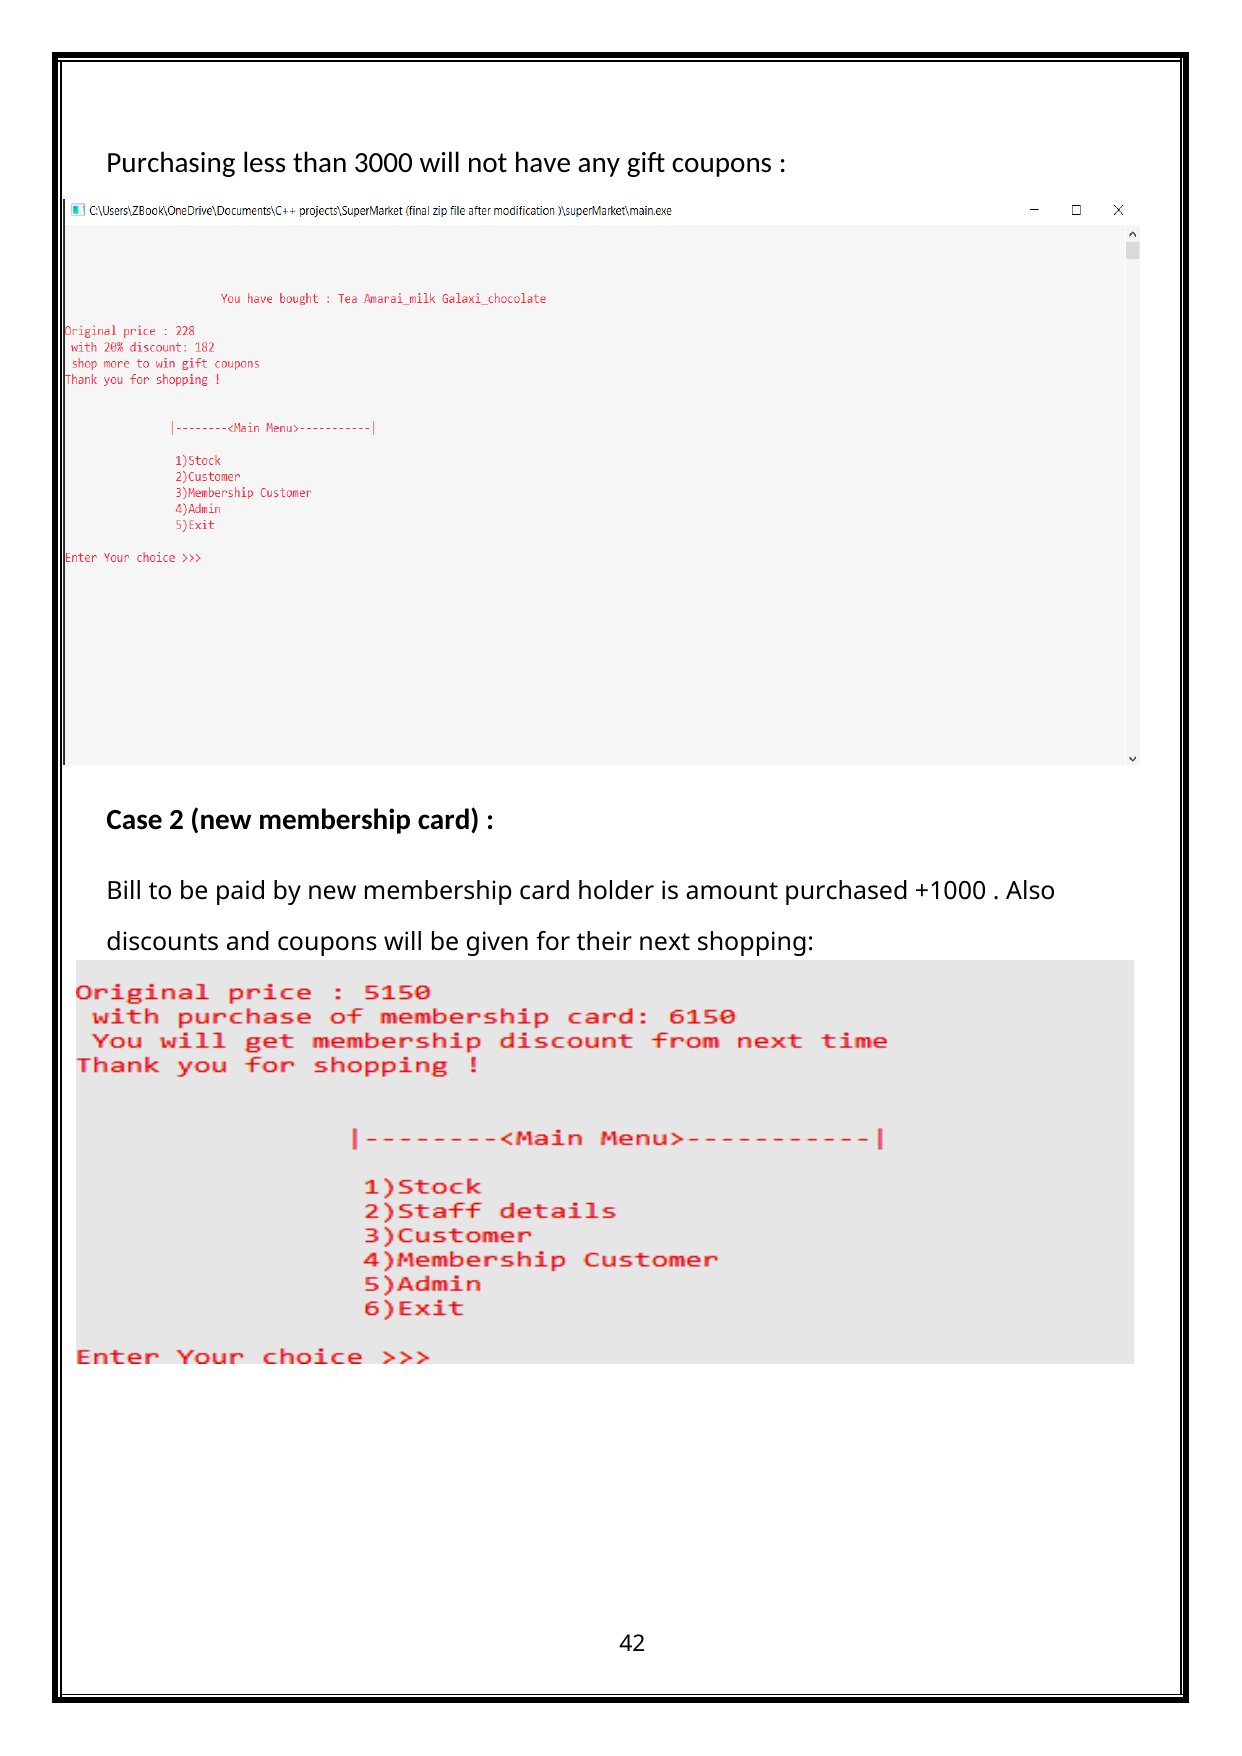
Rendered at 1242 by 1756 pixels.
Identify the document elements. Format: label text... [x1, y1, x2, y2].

picture [76, 960, 1135, 1364]
text Bill to be paid by new membership card holder is amount purchased +1000 . Also discounts and coupons will be given for their next shopping: [106, 872, 1158, 958]
text Purchasing less than 3000 will not have any gift coupons : [106, 144, 1158, 179]
picture [63, 199, 1140, 765]
text Case 2 (new membership card) : [106, 801, 1158, 837]
